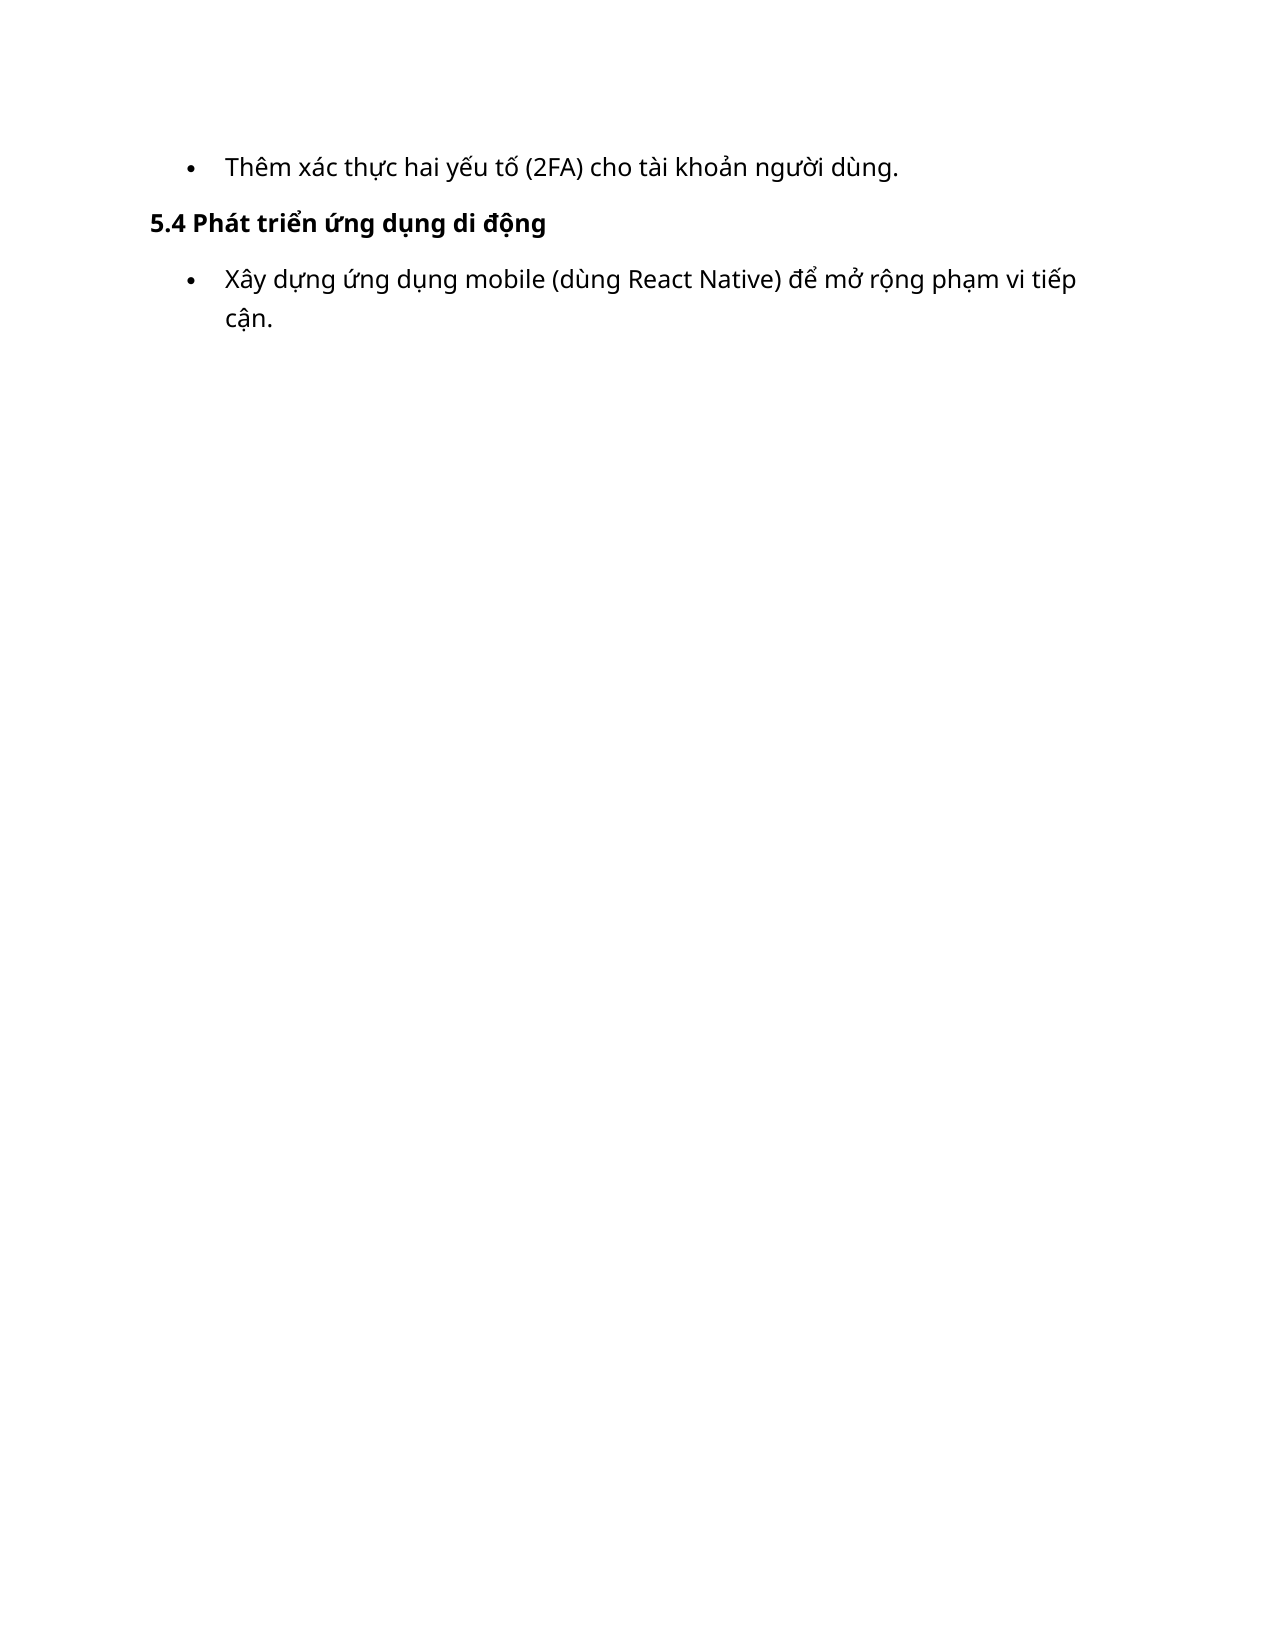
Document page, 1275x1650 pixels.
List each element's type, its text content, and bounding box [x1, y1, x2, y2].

list Xây dựng ứng dụng mobile (dùng React Native) để mở rộng phạm vi tiếp cận. [187, 262, 1125, 335]
text 5.4 Phát triển ứng dụng di động [150, 206, 1125, 240]
list Thêm xác thực hai yếu tố (2FA) cho tài khoản người dùng. [187, 150, 1125, 184]
